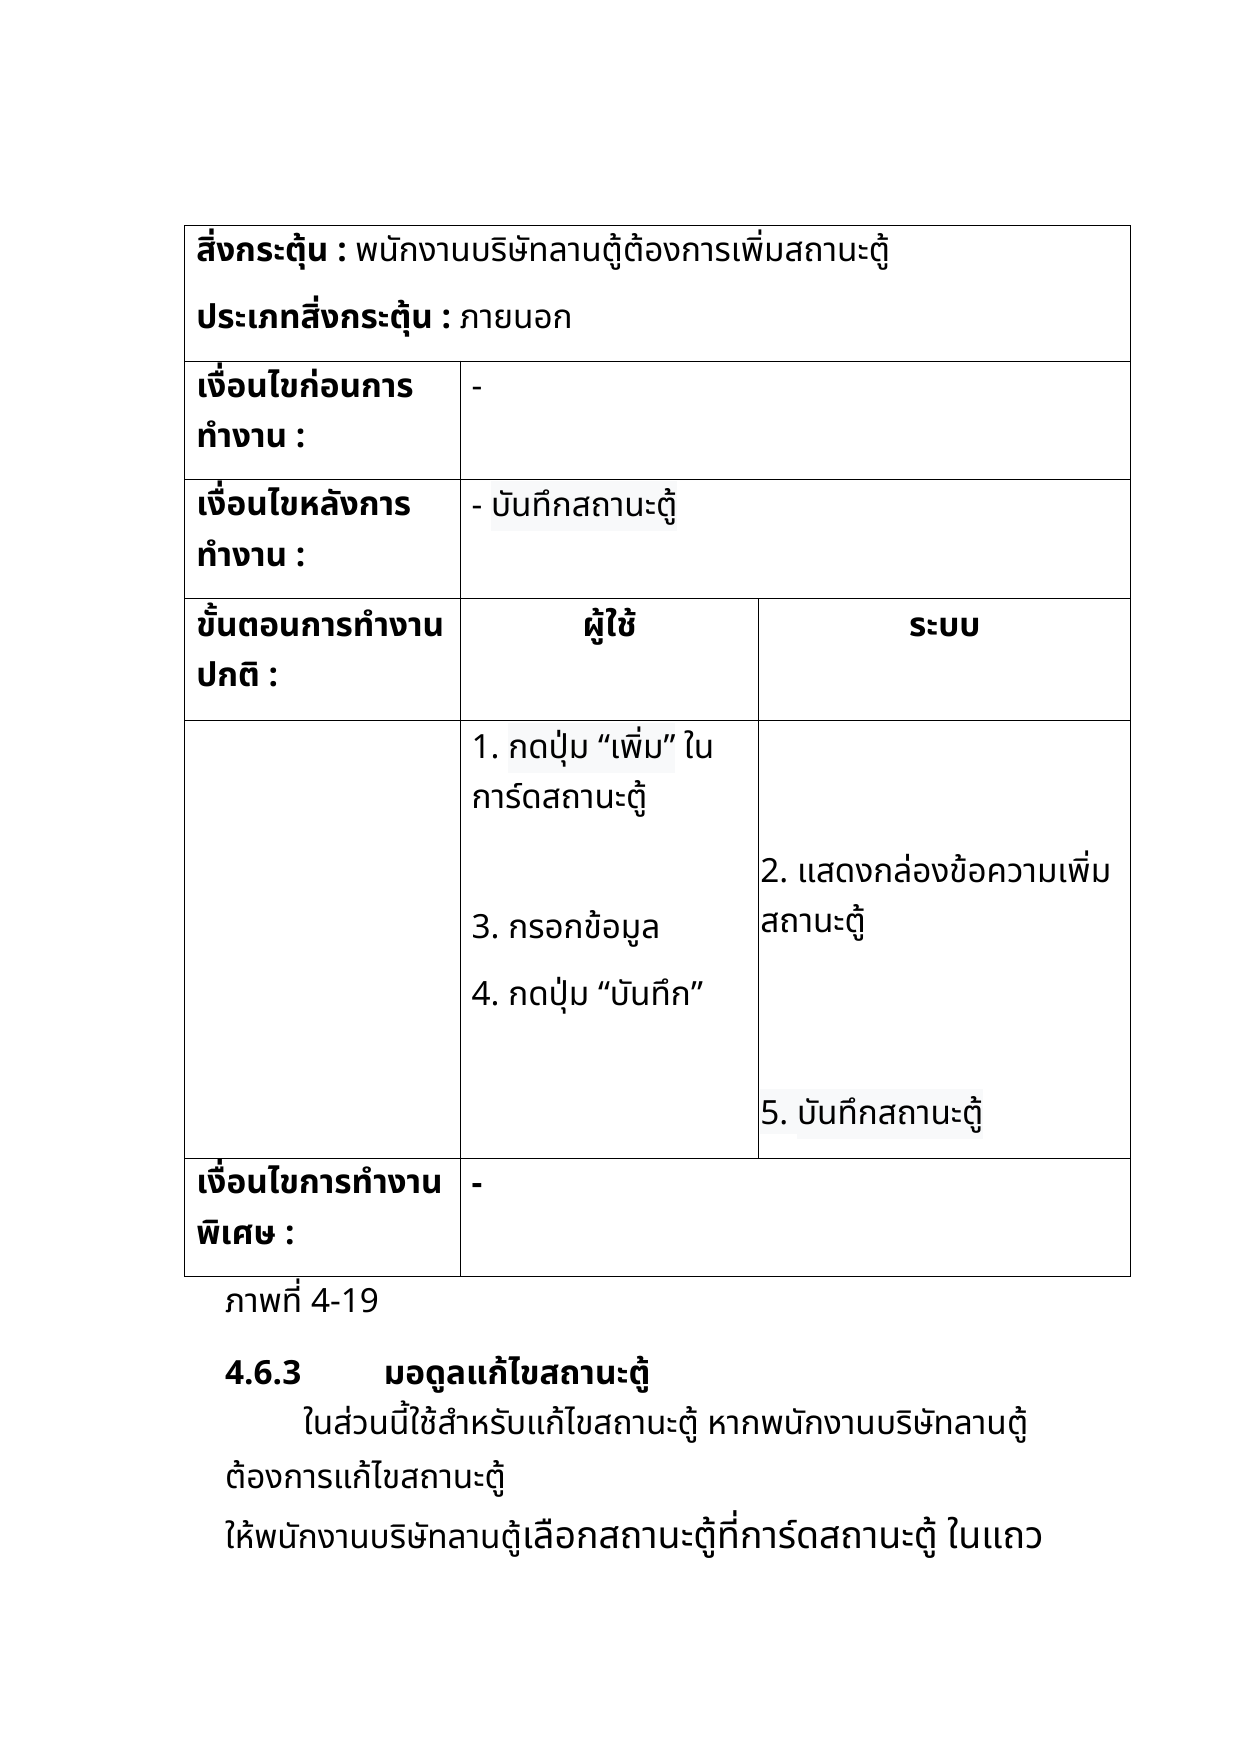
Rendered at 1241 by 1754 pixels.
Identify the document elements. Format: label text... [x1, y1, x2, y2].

subtitle 4.6.3 มอดูลแก้ไขสถานะตู้ [225, 1348, 1090, 1399]
table_cell - [461, 362, 1130, 479]
table_cell เงื่อนไขหลังการทำงาน : [185, 480, 460, 598]
table_cell ระบบ [759, 599, 1130, 720]
table_cell 1. กดปุ่ม “เพิ่ม” ในการ์ดสถานะตู้ 3. กรอกข้อมูล 4. กดปุ่ม “บันทึก” [461, 721, 758, 1157]
table_cell [185, 721, 460, 1157]
table_cell 2. แสดงกล่องข้อความเพิ่มสถานะตู้ 5. บันทึกสถานะตู้ [759, 721, 1130, 1157]
table_cell - [461, 1159, 1130, 1276]
table_cell - บันทึกสถานะตู้ [461, 480, 1130, 598]
table_cell ผู้ใช้ [461, 599, 758, 720]
table_cell ขั้นตอนการทํางานปกติ : [185, 599, 460, 720]
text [225, 1399, 1090, 1565]
table_cell เงื่อนไขก่อนการทำงาน : [185, 362, 460, 479]
table_cell เงื่อนไขการทํางานพิเศษ : [185, 1159, 460, 1276]
table_cell สิ่งกระตุ้น : พนักงานบริษัทลานตู้ต้องการเพิ่มสถานะตู้ ประเภทสิ่งกระตุ้น : ภายนอก [185, 226, 1130, 361]
text ภาพที่ 4-19 [225, 1277, 1090, 1328]
